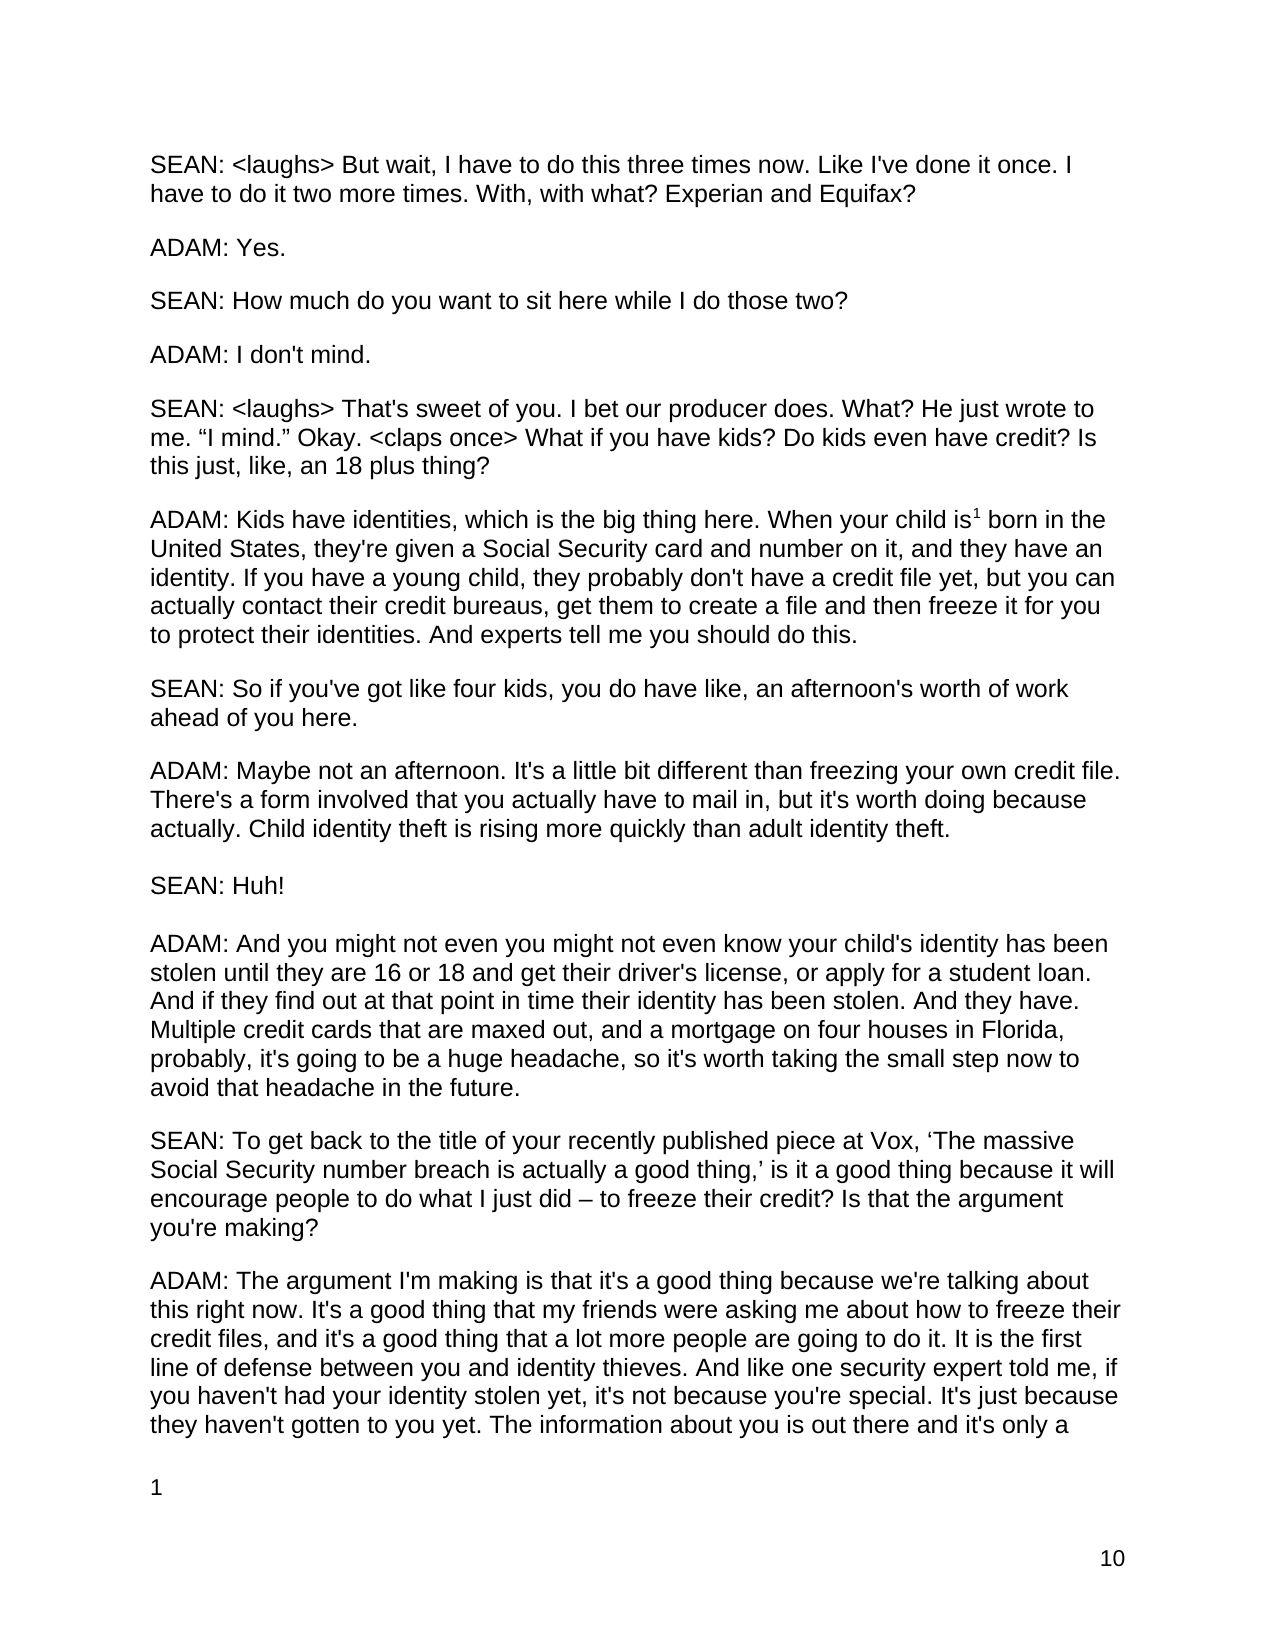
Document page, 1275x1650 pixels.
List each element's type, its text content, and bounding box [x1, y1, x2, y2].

text SEAN: <laughs> But wait, I have to do this three times now. Like I've done it once. I have to do it two more times. With, with what? Experian and Equifax? [150, 150, 1125, 207]
text ADAM: I don't mind. [150, 340, 1125, 369]
text ADAM: Maybe not an afternoon. It's a little bit different than freezing your own credit file. There's a form involved that you actually have to mail in, but it's worth doing because actually. Child identity theft is rising more quickly than adult identity theft. SEAN: Huh! ADAM: And you might not even you might not even know your child's identity has been stolen until they are 16 or 18 and get their driver's license, or apply for a student loan. And if they find out at that point in time their identity has been stolen. And they have. Multiple credit cards that are maxed out, and a mortgage on four houses in Florida, probably, it's going to be a huge headache, so it's worth taking the small step now to avoid that headache in the future. [150, 756, 1125, 1101]
text ADAM: Yes. [150, 232, 1125, 261]
text SEAN: To get back to the title of your recently published piece at Vox, ‘The massive Social Security number breach is actually a good thing,’ is it a good thing because it will encourage people to do what I just did – to freeze their credit? Is that the argument you're making? [150, 1126, 1125, 1241]
text ADAM: Kids have identities, which is the big thing here. When your child is born in the United States, they're given a Social Security card and number on it, and they have an identity. If you have a young child, they probably don't have a credit file yet, but you can actually contact their credit bureaus, get them to create a file and then freeze it for you to protect their identities. And experts tell me you should do this. [150, 505, 1125, 649]
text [150, 1266, 1125, 1439]
text SEAN: So if you've got like four kids, you do have like, an afternoon's worth of work ahead of you here. [150, 674, 1125, 731]
text SEAN: <laughs> That's sweet of you. I bet our producer does. What? He just wrote to me. “I mind.” Okay. <claps once> What if you have kids? Do kids even have credit? Is this just, like, an 18 plus thing? [150, 394, 1125, 480]
text SEAN: How much do you want to sit here while I do those two? [150, 286, 1125, 315]
